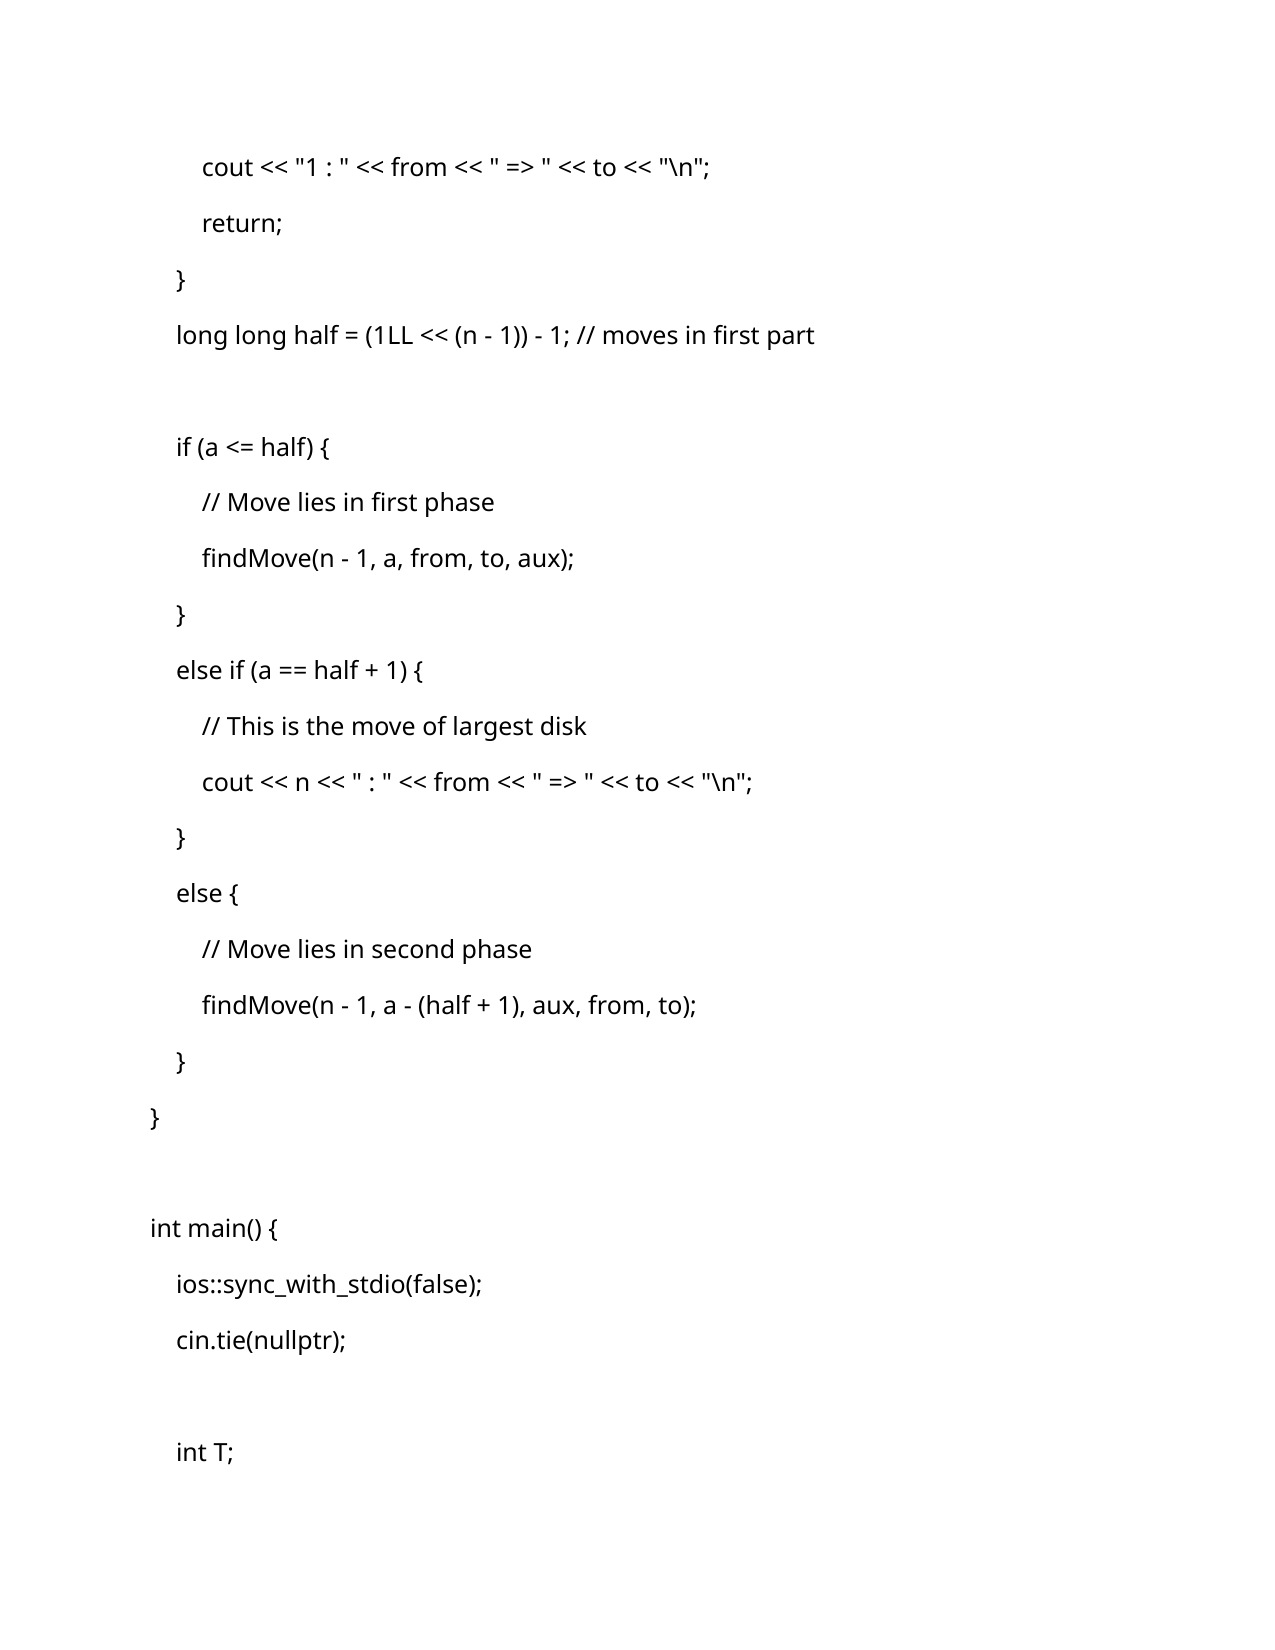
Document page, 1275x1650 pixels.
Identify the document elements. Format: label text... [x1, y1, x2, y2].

text return; [150, 206, 1125, 240]
text // This is the move of largest disk [150, 708, 1125, 742]
text if (a <= half) { [150, 429, 1125, 463]
text else if (a == half + 1) { [150, 652, 1125, 687]
text cin.tie(nullptr); [150, 1322, 1125, 1357]
text else { [150, 876, 1125, 910]
text // Move lies in second phase [150, 932, 1125, 966]
text int T; [150, 1434, 1125, 1468]
text } [150, 1099, 1125, 1133]
text } [150, 1043, 1125, 1077]
text cout << n << " : " << from << " => " << to << "\n"; [150, 764, 1125, 798]
text findMove(n - 1, a, from, to, aux); [150, 541, 1125, 575]
text } [150, 820, 1125, 854]
text // Move lies in first phase [150, 485, 1125, 519]
text } [150, 597, 1125, 631]
text findMove(n - 1, a - (half + 1), aux, from, to); [150, 987, 1125, 1022]
text long long half = (1LL << (n - 1)) - 1; // moves in first part [150, 317, 1125, 352]
text } [150, 262, 1125, 296]
text int main() { [150, 1211, 1125, 1245]
text cout << "1 : " << from << " => " << to << "\n"; [150, 150, 1125, 184]
text ios::sync_with_stdio(false); [150, 1267, 1125, 1301]
